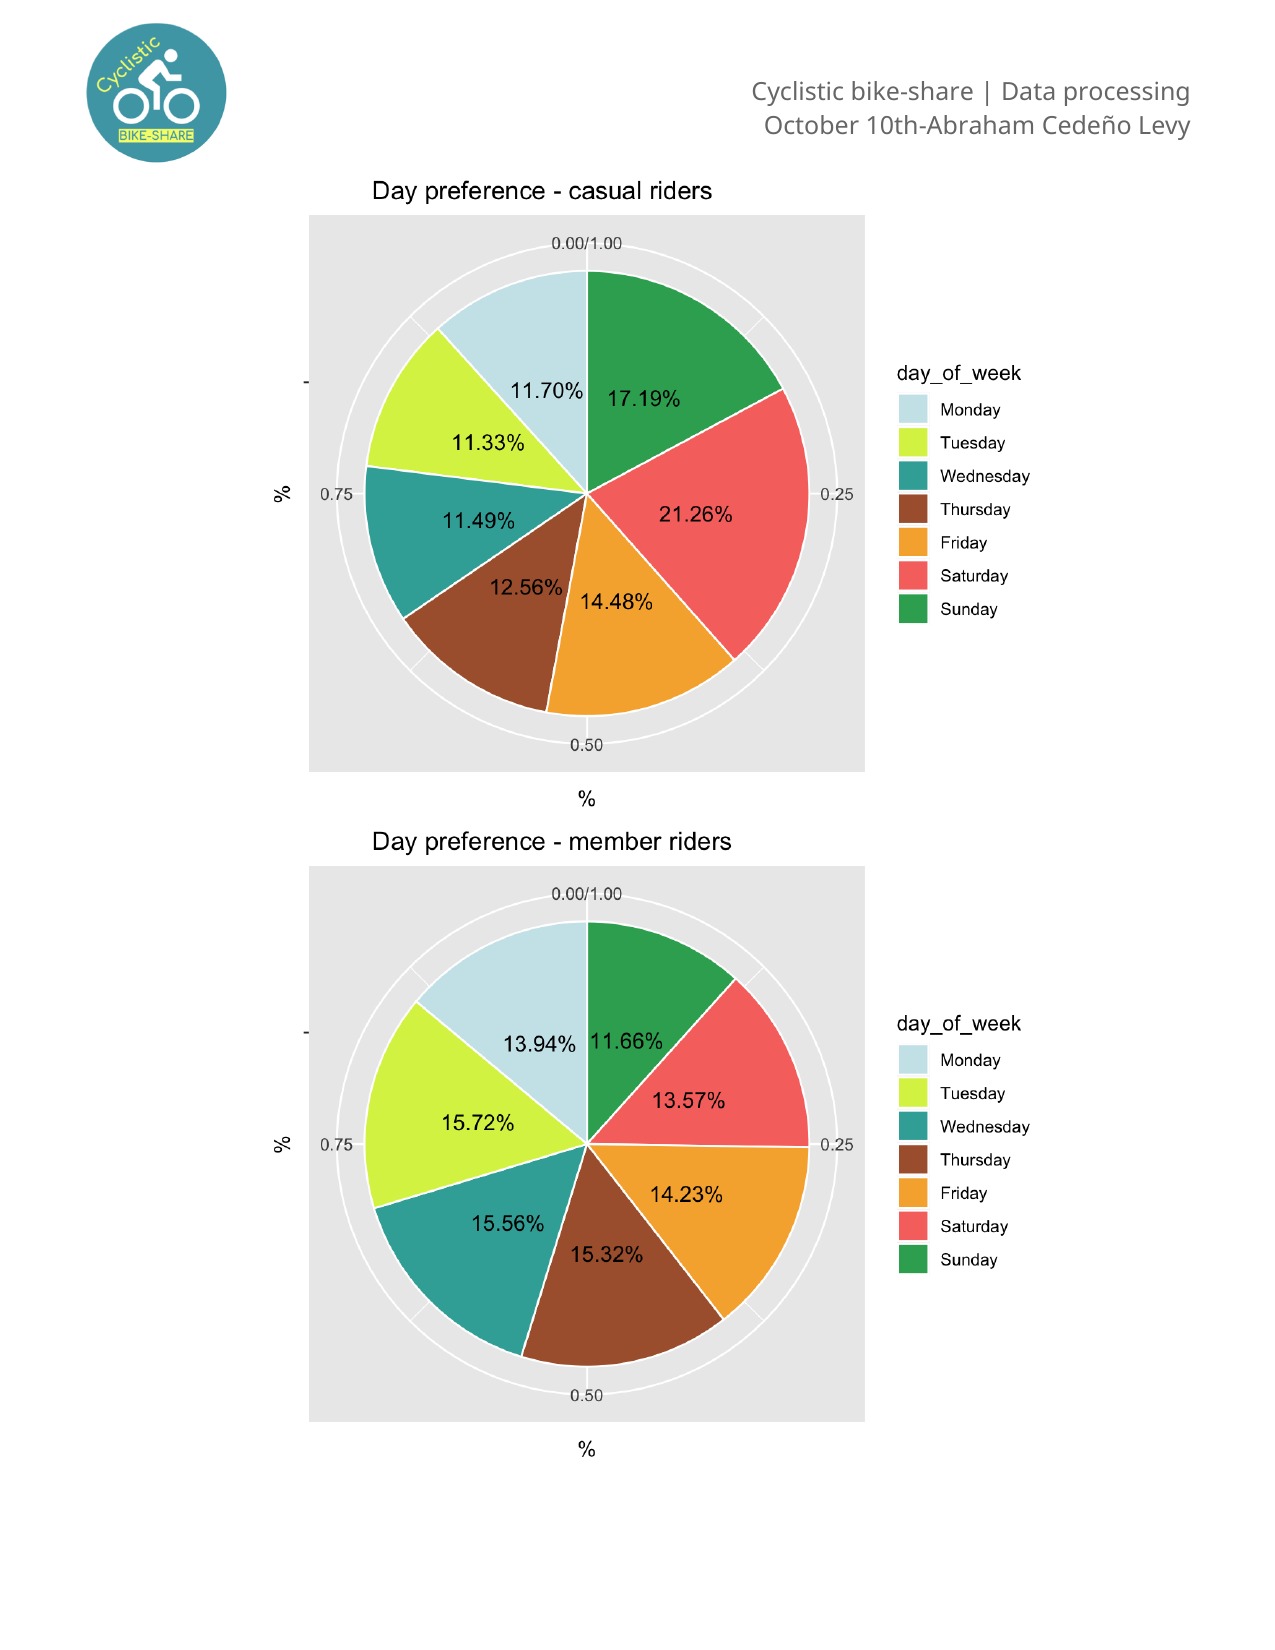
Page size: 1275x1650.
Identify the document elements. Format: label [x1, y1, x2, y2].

picture [81, 14, 232, 173]
picture [259, 170, 1054, 1471]
